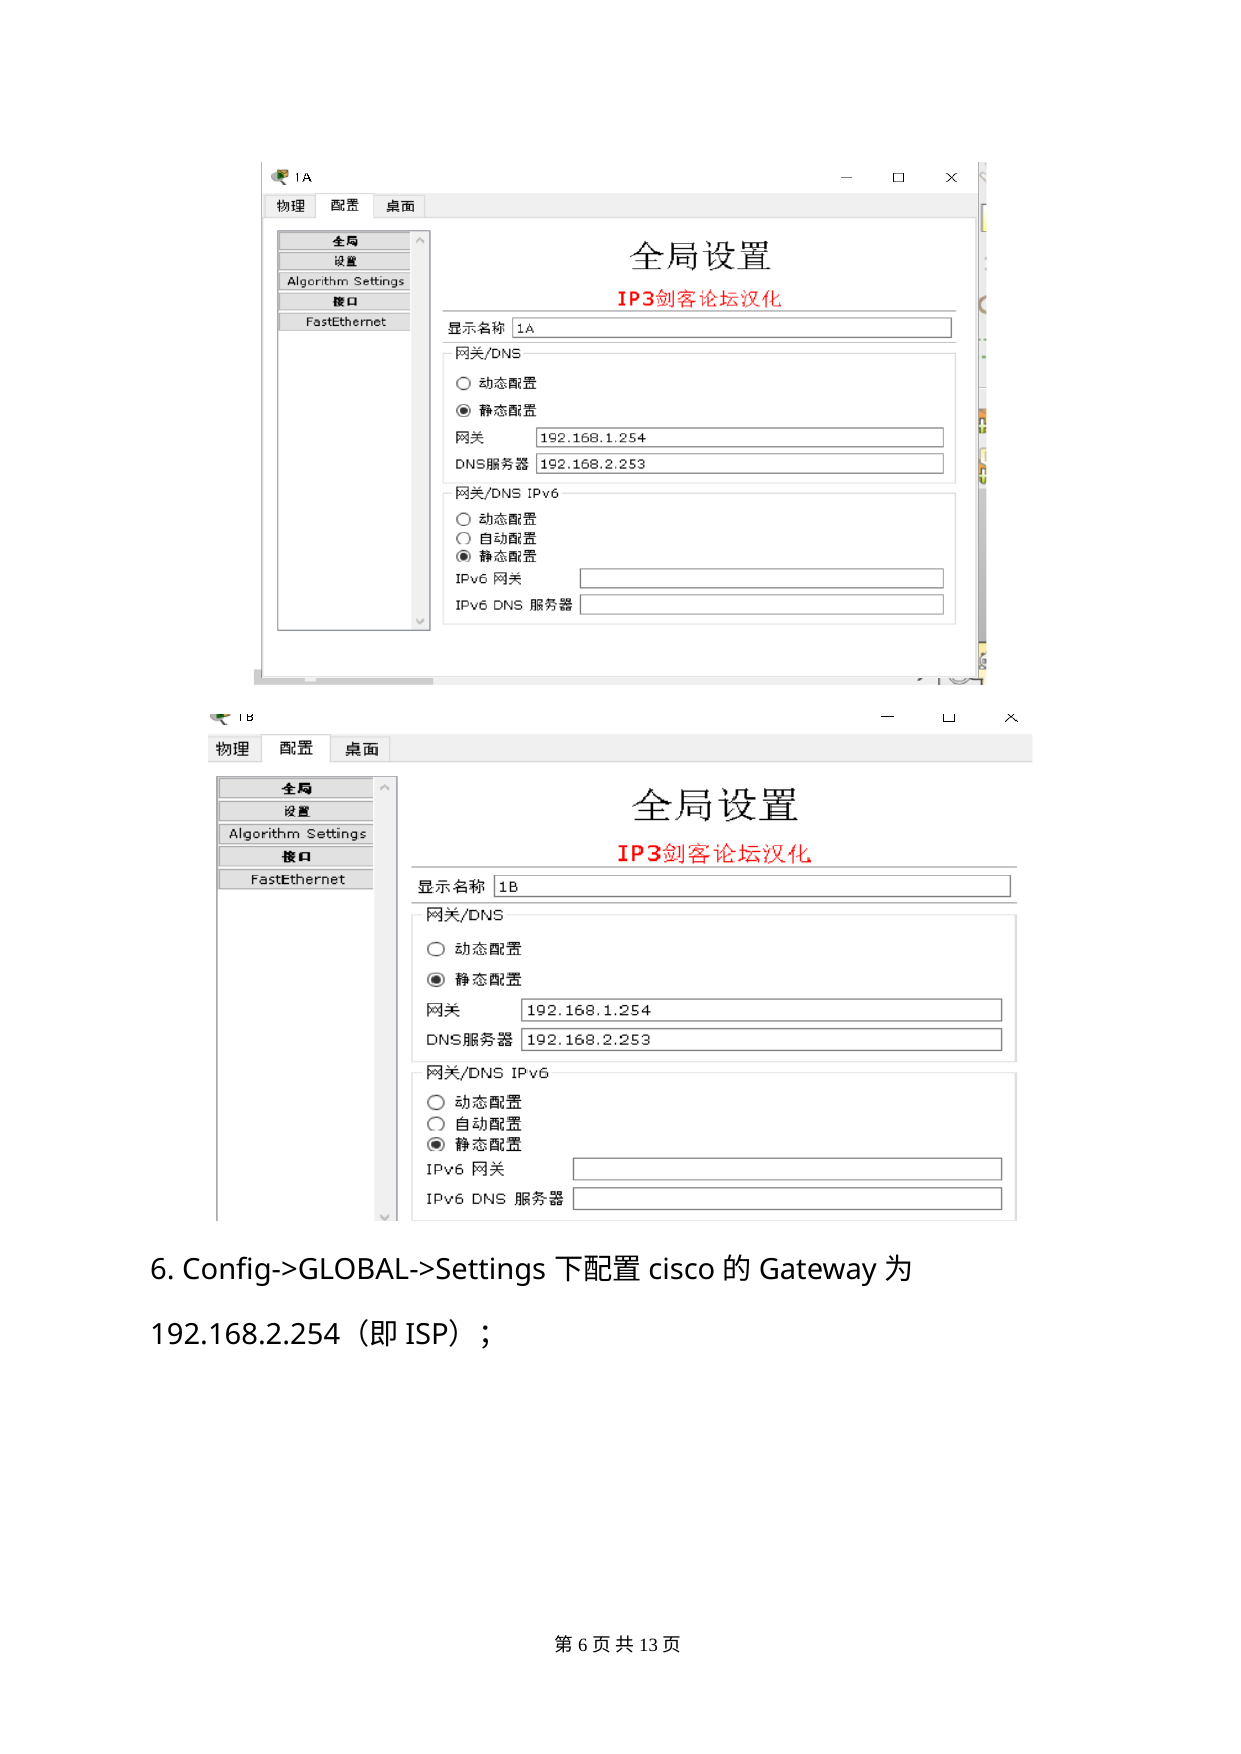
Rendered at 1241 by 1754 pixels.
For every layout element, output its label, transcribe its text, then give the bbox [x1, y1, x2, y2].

picture [207, 714, 1033, 1221]
text 6. Config->GLOBAL->Settings 下配置 cisco 的 Gateway 为 192.168.2.254（即 ISP）； [150, 1234, 1090, 1364]
picture [253, 162, 987, 685]
